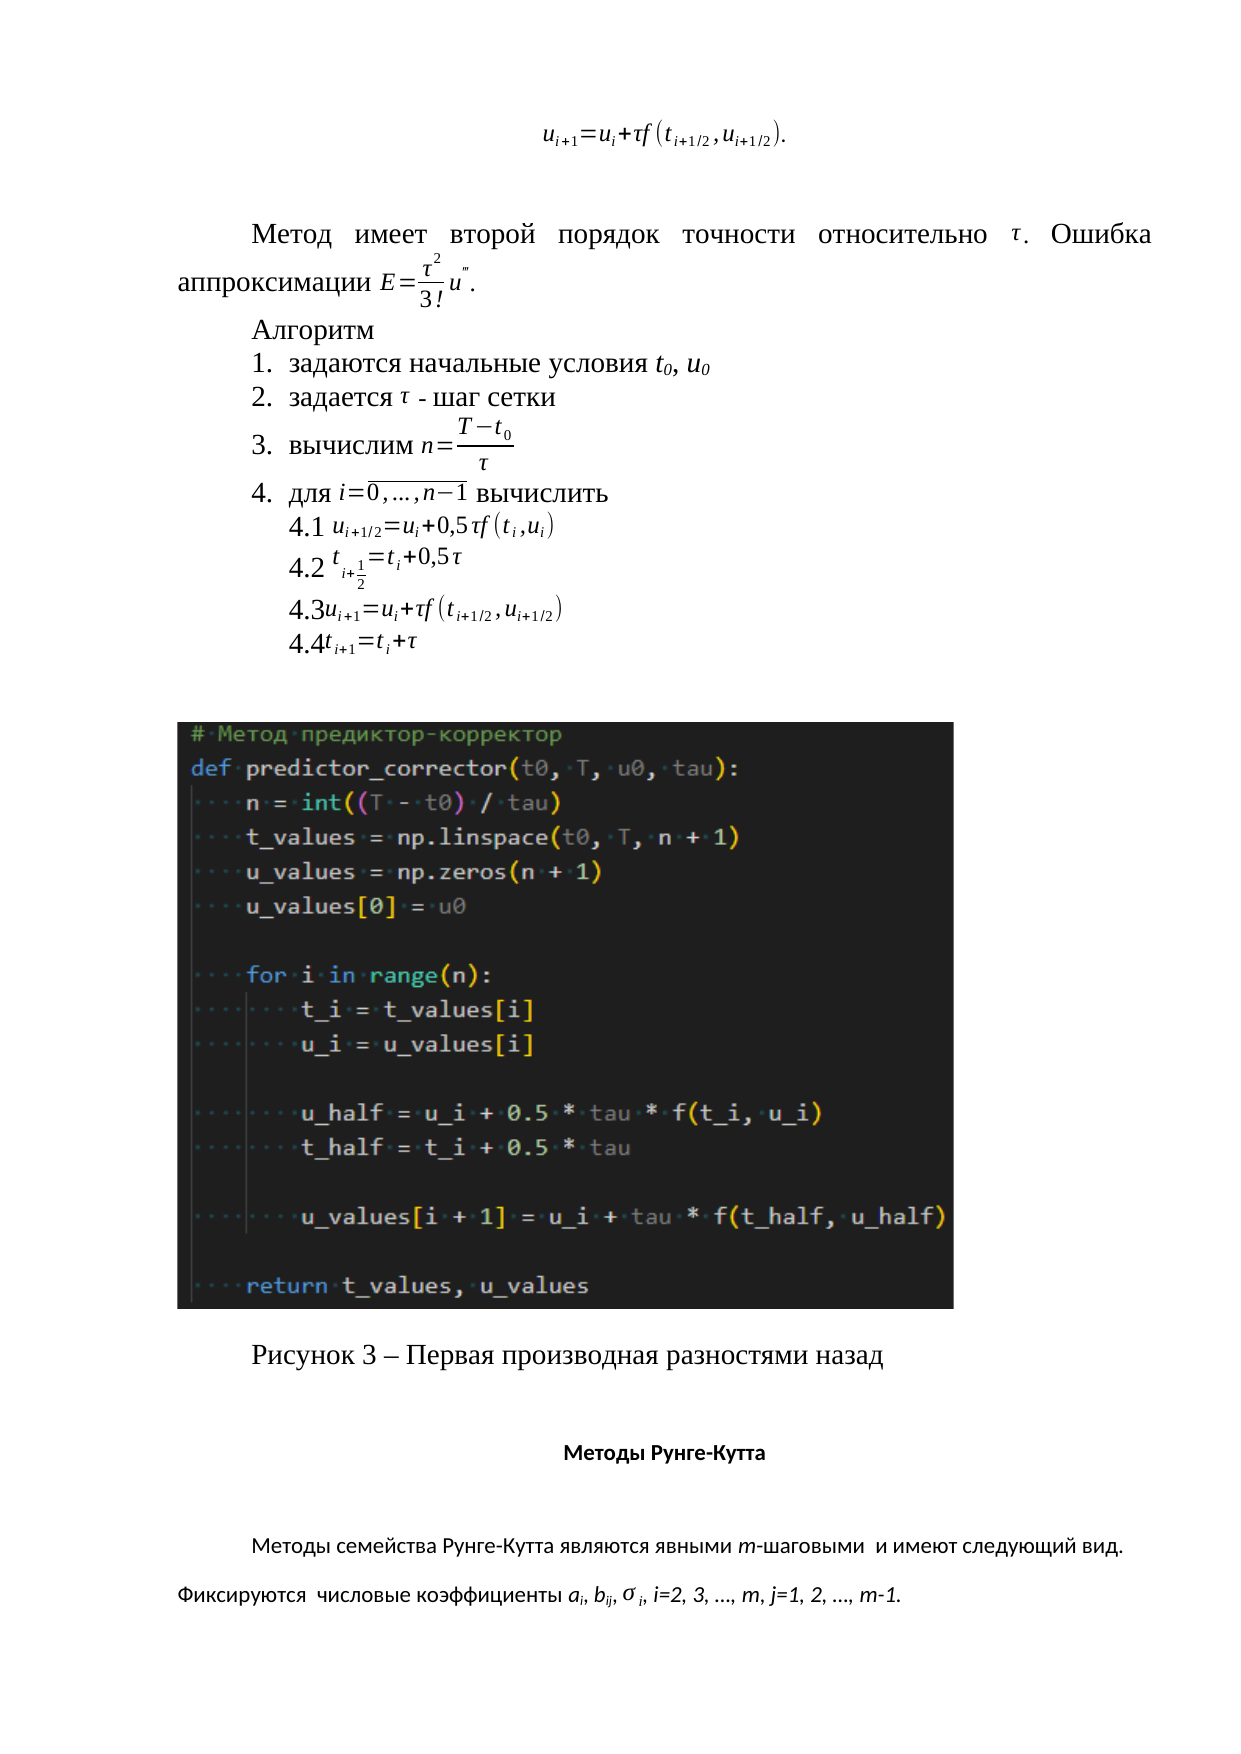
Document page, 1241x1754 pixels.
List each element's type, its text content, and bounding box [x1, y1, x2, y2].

text Рисунок 3 – Первая производная разностями назад [177, 1337, 1152, 1371]
text Фиксируются числовые коэффициенты аi, bij, , i=2, 3, …, m, j=1, 2, …, m-1. [177, 1578, 1152, 1610]
text 4.2 [288, 542, 1152, 592]
text Методы Рунге-Кутта [177, 1438, 1152, 1466]
text Методы семейства Рунге-Кутта являются явными m-шаговыми и имеют следующий вид. [177, 1532, 1152, 1560]
text 4.4 [288, 626, 1152, 659]
picture [177, 722, 954, 1309]
list вычислим [251, 412, 1152, 475]
text Метод имеет второй порядок точности относительно . Ошибка аппроксимации . [177, 216, 1152, 312]
list задается - шаг сетки [251, 379, 1152, 412]
list для вычислить [251, 475, 1152, 509]
list задаются начальные условия t0, u0 [251, 345, 1152, 379]
text 4.1 [288, 509, 1152, 542]
text 4.3 [288, 592, 1152, 626]
text Алгоритм [177, 312, 1152, 345]
text . [177, 118, 1152, 150]
